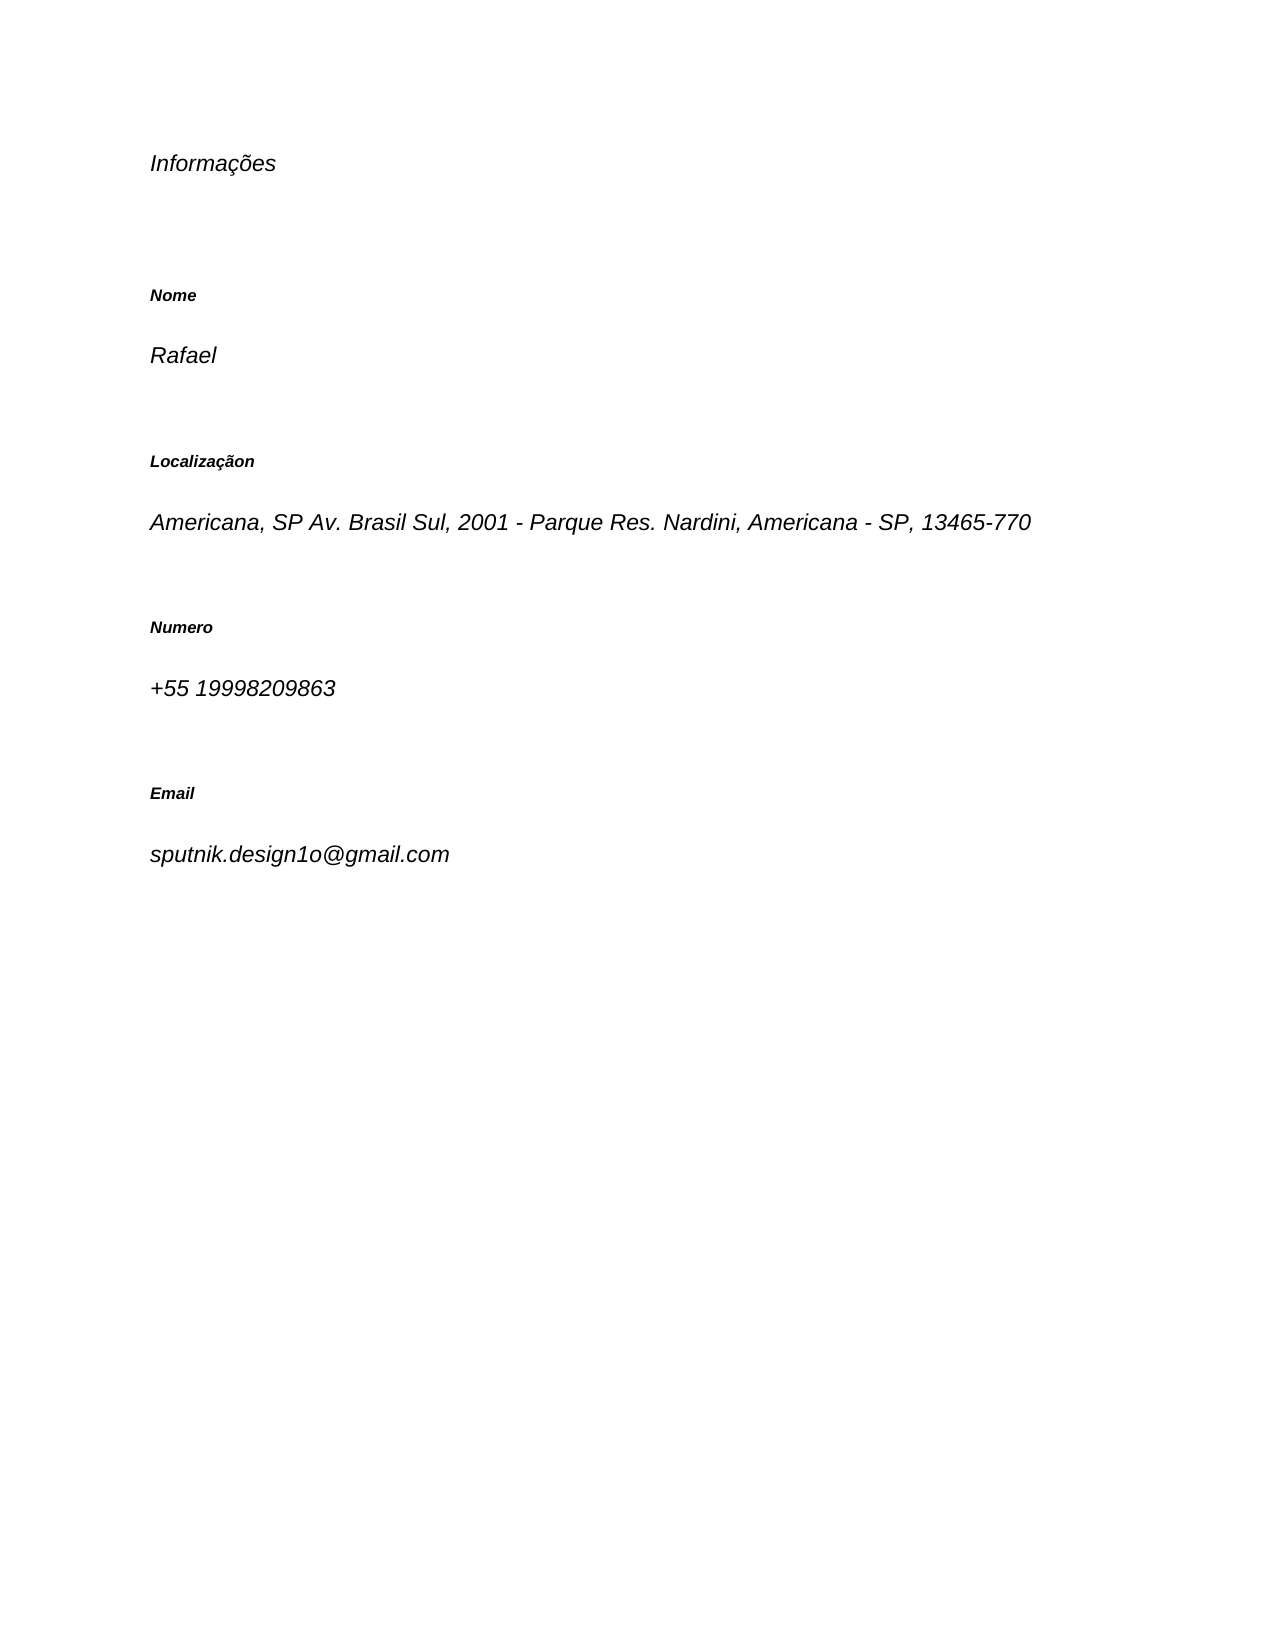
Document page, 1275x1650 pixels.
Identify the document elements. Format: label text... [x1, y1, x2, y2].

text Americana, SP Av. Brasil Sul, 2001 - Parque Res. Nardini, Americana - SP, 13465-770 [150, 508, 1125, 535]
text Numero [150, 618, 1125, 637]
text Localizaçãon [150, 452, 1125, 471]
text Email [150, 784, 1125, 803]
text sputnik.design1o@gmail.com [150, 841, 1125, 867]
text Nome [150, 286, 1125, 305]
text Informações [150, 150, 1125, 176]
text +55 19998209863 [150, 674, 1125, 701]
text Rafael [150, 342, 1125, 369]
